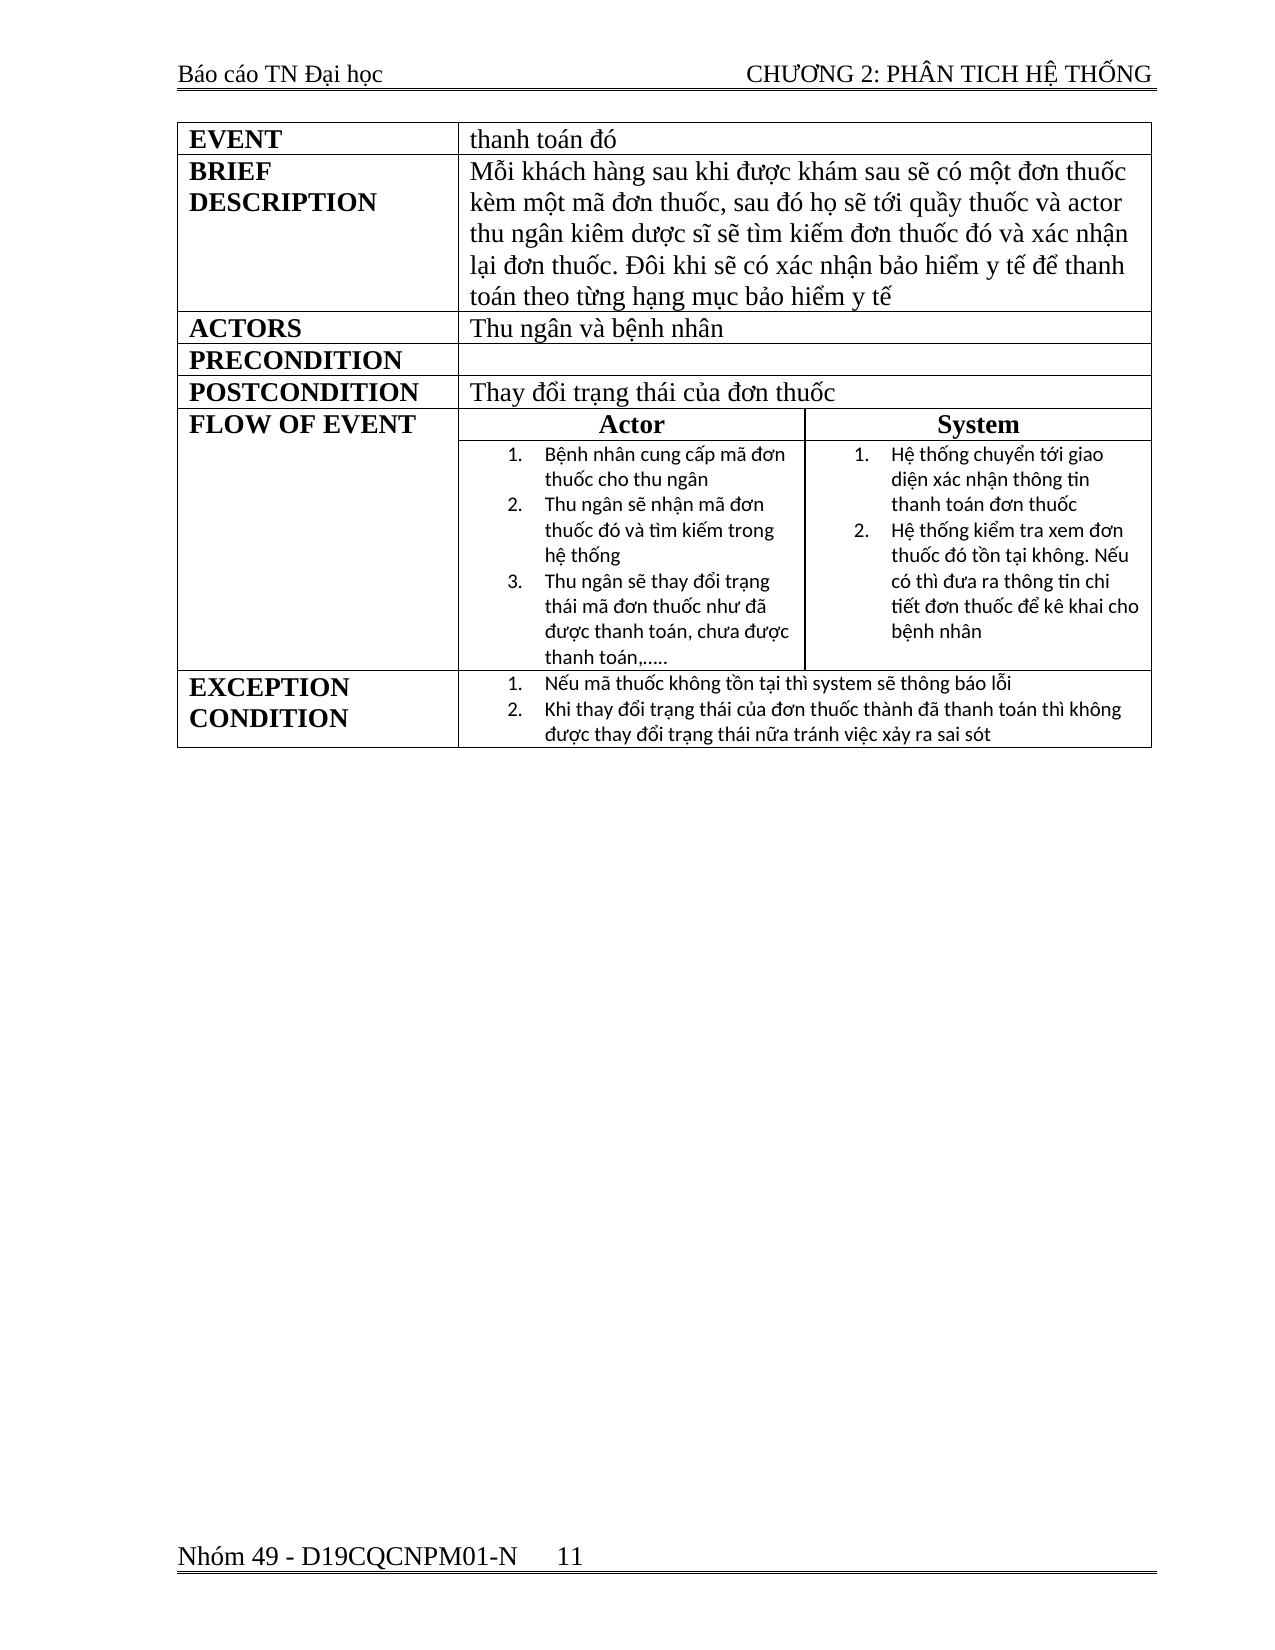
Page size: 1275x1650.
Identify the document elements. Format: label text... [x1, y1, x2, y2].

table_cell TRIGGERING EVENT [178, 123, 458, 154]
table_cell Nếu mã thuốc không tồn tại thì system sẽ thông báo lỗi Khi thay đổi trạng thái của đơn thuốc thành đã thanh toán thì không được thay đổi trạng thái nữa tránh việc xảy ra sai sót [459, 671, 1151, 747]
table_cell POSTCONDITION [178, 376, 458, 408]
table_cell [459, 344, 1151, 375]
table_cell FLOW OF EVENT [178, 409, 458, 669]
table_cell PRECONDITION [178, 344, 458, 375]
table_cell ACTORS [178, 312, 458, 343]
table_cell BRIEF DESCRIPTION [178, 155, 458, 311]
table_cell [459, 123, 1151, 154]
table_cell Actor [459, 409, 804, 440]
table_cell Mỗi khách hàng sau khi được khám sau sẽ có một đơn thuốc kèm một mã đơn thuốc, sau đó họ sẽ tới quầy thuốc và actor thu ngân kiêm dược sĩ sẽ tìm kiếm đơn thuốc đó và xác nhận lại đơn thuốc. Đôi khi sẽ có xác nhận bảo hiểm y tế để thanh toán theo từng hạng mục bảo hiểm y tế [459, 155, 1151, 311]
table_cell EXCEPTION CONDITION [178, 671, 458, 747]
table_cell Bệnh nhân cung cấp mã đơn thuốc cho thu ngân Thu ngân sẽ nhận mã đơn thuốc đó và tìm kiếm trong hệ thống Thu ngân sẽ thay đổi trạng thái mã đơn thuốc như đã được thanh toán, chưa được thanh toán,….. [459, 441, 804, 669]
table_cell Thay đổi trạng thái của đơn thuốc [459, 376, 1151, 408]
table_cell System [806, 409, 1151, 440]
table_cell Thu ngân và bệnh nhân [459, 312, 1151, 343]
table_cell Hệ thống chuyển tới giao diện xác nhận thông tin thanh toán đơn thuốc Hệ thống kiểm tra xem đơn thuốc đó tồn tại không. Nếu có thì đưa ra thông tin chi tiết đơn thuốc để kê khai cho bệnh nhân [806, 441, 1151, 669]
